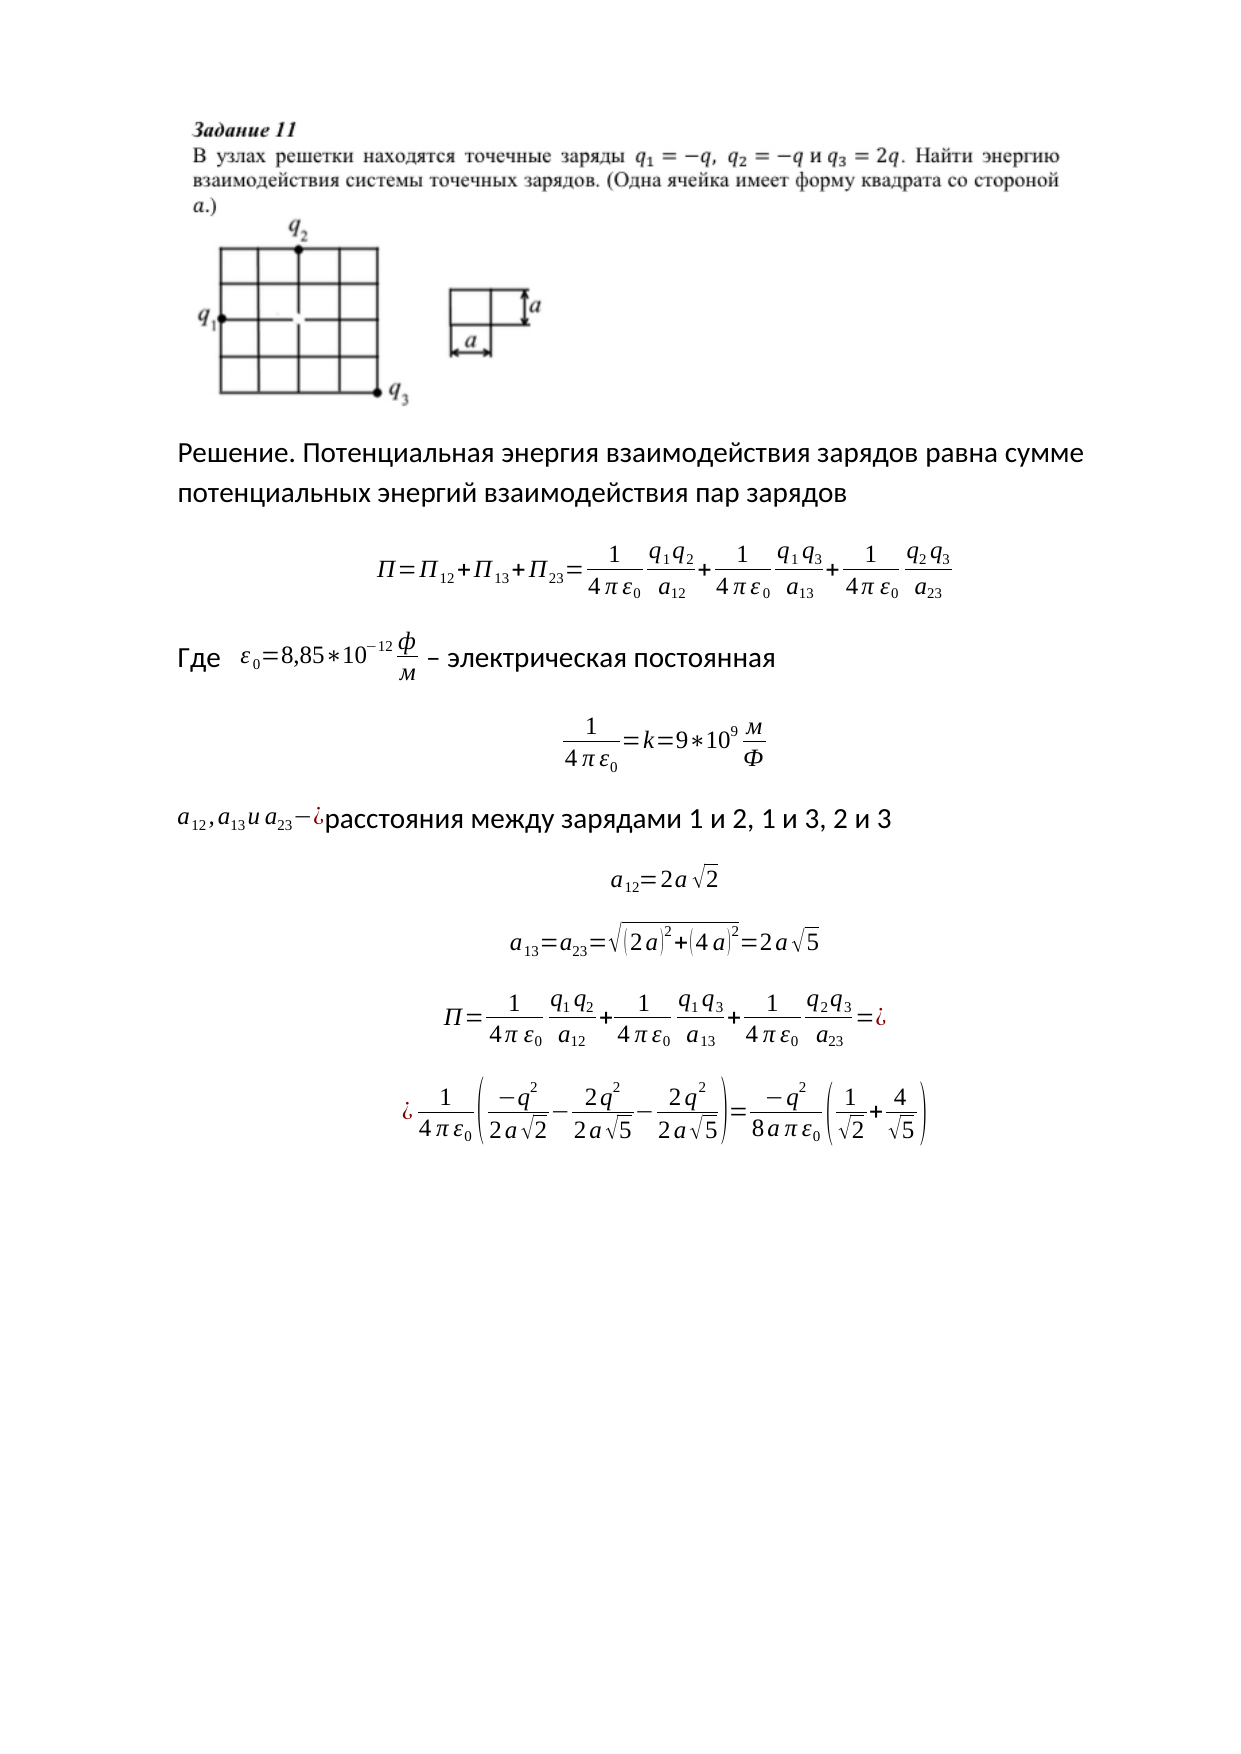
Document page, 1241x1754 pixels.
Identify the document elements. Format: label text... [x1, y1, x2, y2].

text Решение. Потенциальная энергия взаимодействия зарядов равна сумме потенциальных энергий взаимодействия пар зарядов [177, 434, 1152, 510]
picture [177, 118, 1068, 409]
text Где – электрическая постоянная [177, 628, 1152, 687]
text расстояния между зарядами 1 и 2, 1 и 3, 2 и 3 [177, 801, 1152, 836]
